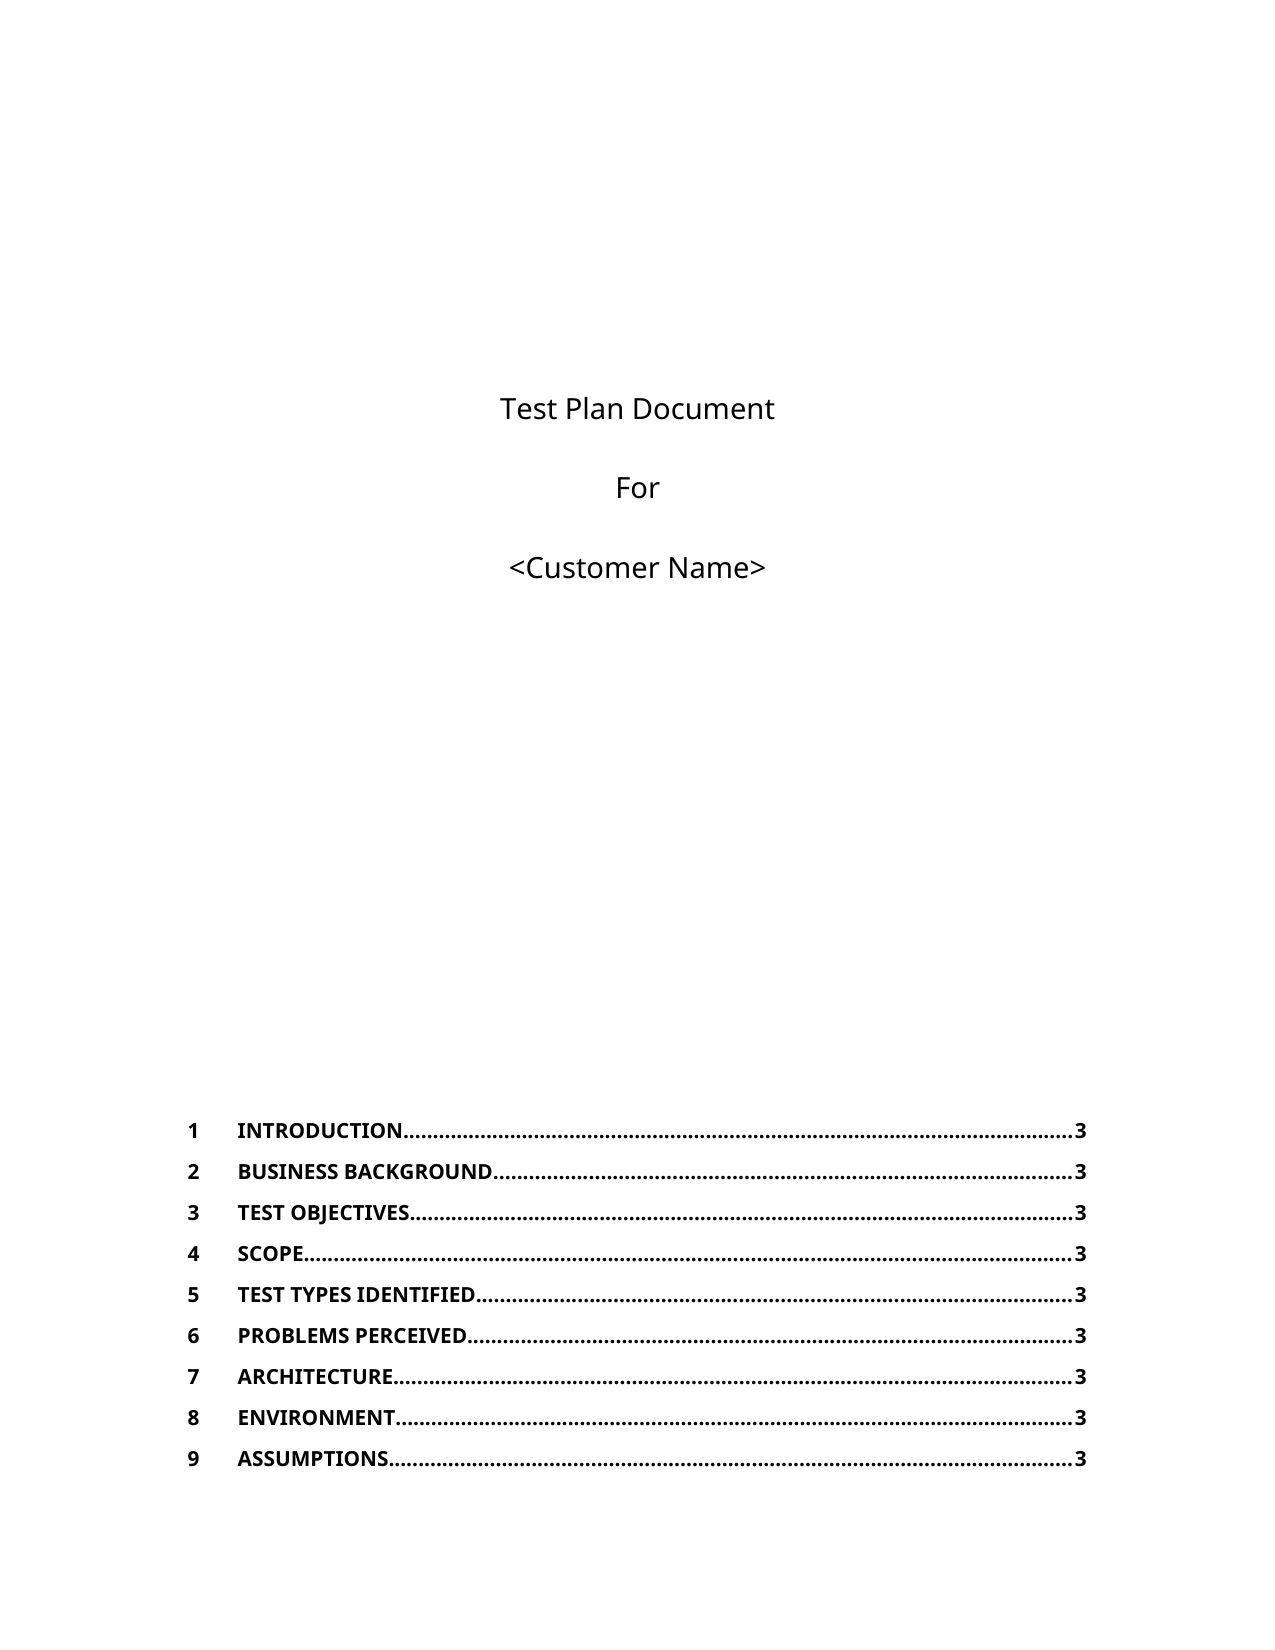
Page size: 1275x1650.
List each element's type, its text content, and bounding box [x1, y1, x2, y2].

text <Customer Name> [187, 547, 1087, 587]
text 6 Problems Perceived 3 [187, 1321, 1087, 1350]
text 7 Architecture 3 [187, 1362, 1087, 1391]
text For [187, 467, 1087, 507]
text 8 Environment 3 [187, 1403, 1087, 1432]
text 9 Assumptions 3 [187, 1444, 1087, 1472]
text 5 Test types Identified 3 [187, 1280, 1087, 1309]
text 3 Test Objectives 3 [187, 1198, 1087, 1227]
text Test Plan Document [187, 388, 1087, 428]
text 1 Introduction 3 [187, 1117, 1087, 1145]
text 2 Business Background 3 [187, 1157, 1087, 1186]
text 4 Scope 3 [187, 1239, 1087, 1268]
